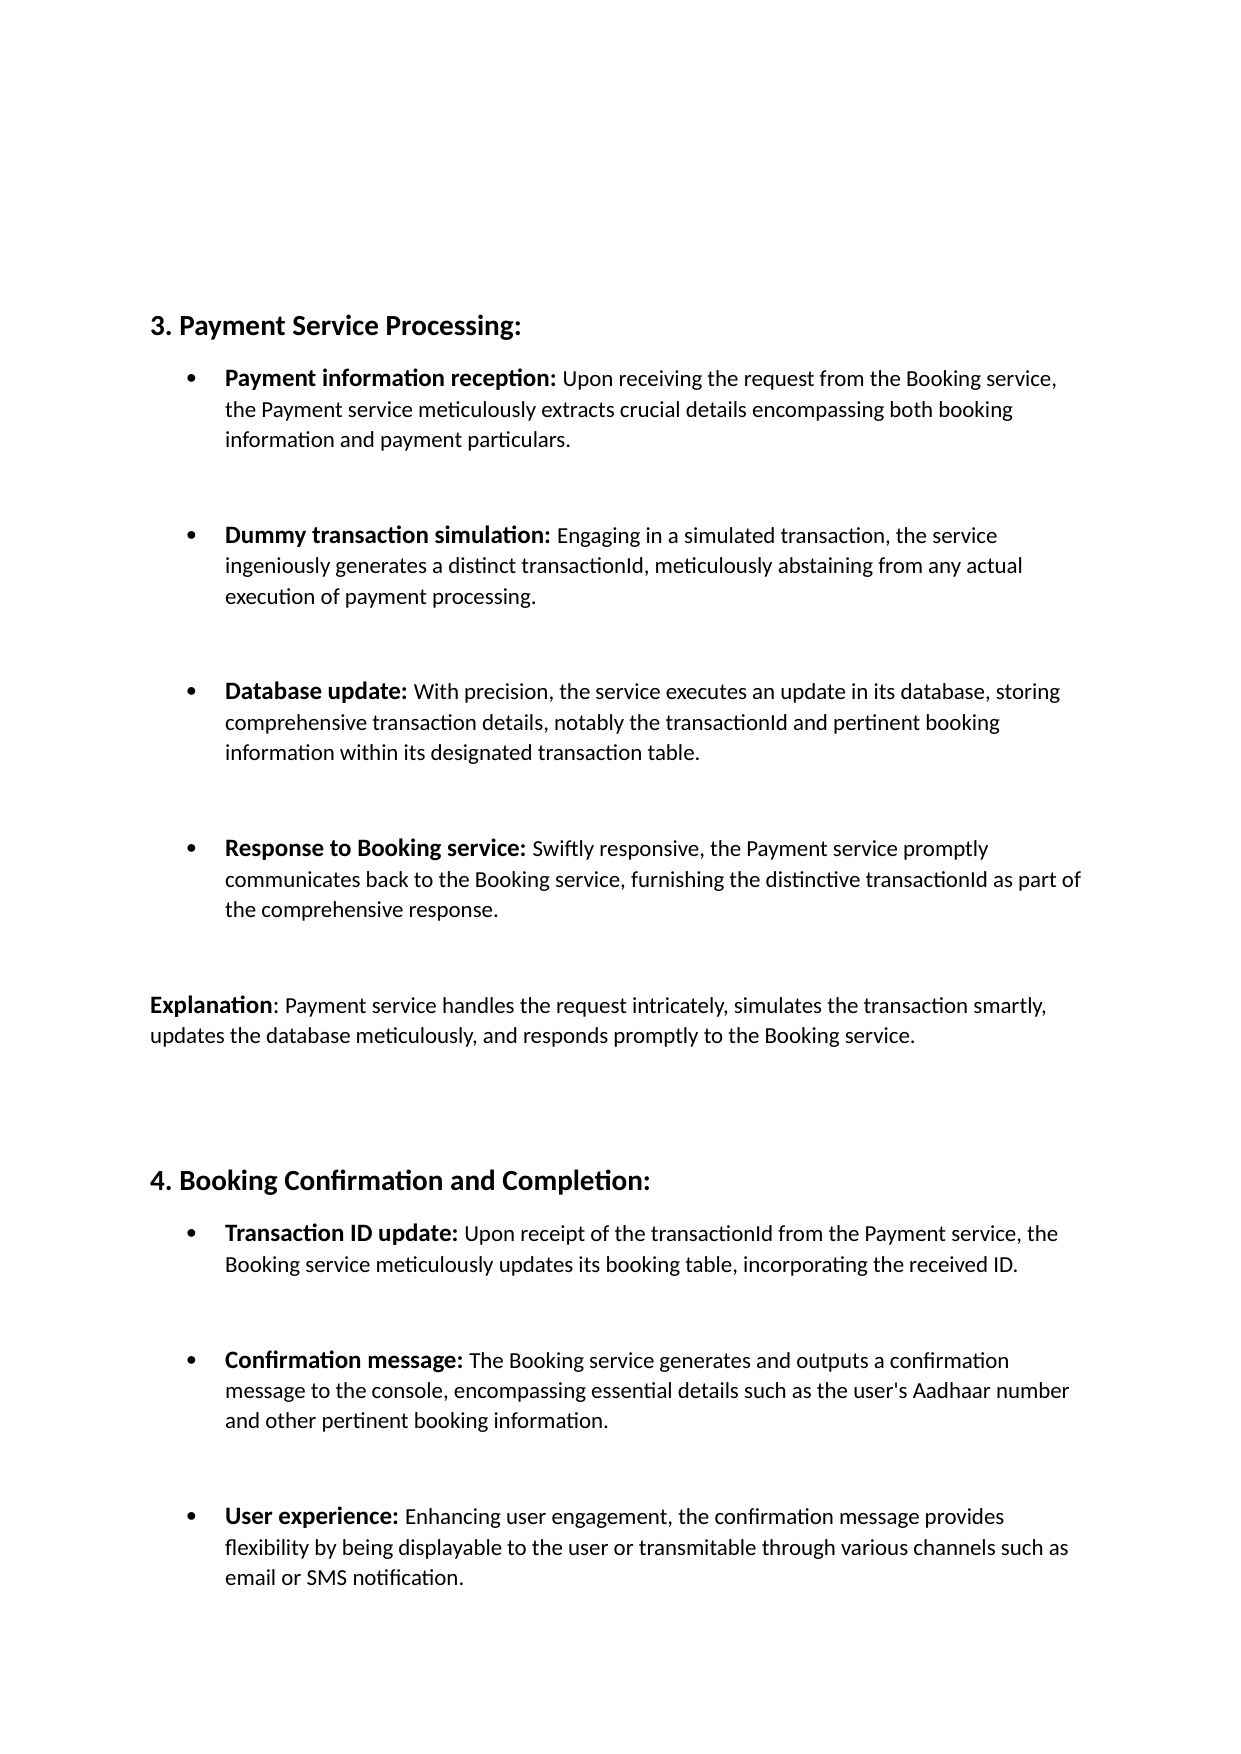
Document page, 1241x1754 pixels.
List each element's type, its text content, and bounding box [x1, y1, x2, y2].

text 4. Booking Confirmation and Completion: [150, 1162, 1090, 1198]
list Payment information reception: Upon receiving the request from the Booking service, the Payment service meticulously extracts crucial details encompassing both booking information and payment particulars. [187, 362, 1090, 453]
list Database update: With precision, the service executes an update in its database, storing comprehensive transaction details, notably the transactionId and pertinent booking information within its designated transaction table. [187, 676, 1090, 766]
text Explanation: Payment service handles the request intricately, simulates the transaction smartly, updates the database meticulously, and responds promptly to the Booking service. [150, 989, 1090, 1049]
list User experience: Enhancing user engagement, the confirmation message provides flexibility by being displayable to the user or transmitable through various channels such as email or SMS notification. [187, 1500, 1090, 1591]
text 3. Payment Service Processing: [150, 307, 1090, 343]
list Transaction ID update: Upon receipt of the transactionId from the Payment service, the Booking service meticulously updates its booking table, incorporating the received ID. [187, 1217, 1090, 1278]
list Confirmation message: The Booking service generates and outputs a confirmation message to the console, encompassing essential details such as the user's Aadhaar number and other pertinent booking information. [187, 1344, 1090, 1435]
list Response to Booking service: Swiftly responsive, the Payment service promptly communicates back to the Booking service, furnishing the distinctive transactionId as part of the comprehensive response. [187, 832, 1090, 923]
list Dummy transaction simulation: Engaging in a simulated transaction, the service ingeniously generates a distinct transactionId, meticulously abstaining from any actual execution of payment processing. [187, 519, 1090, 610]
